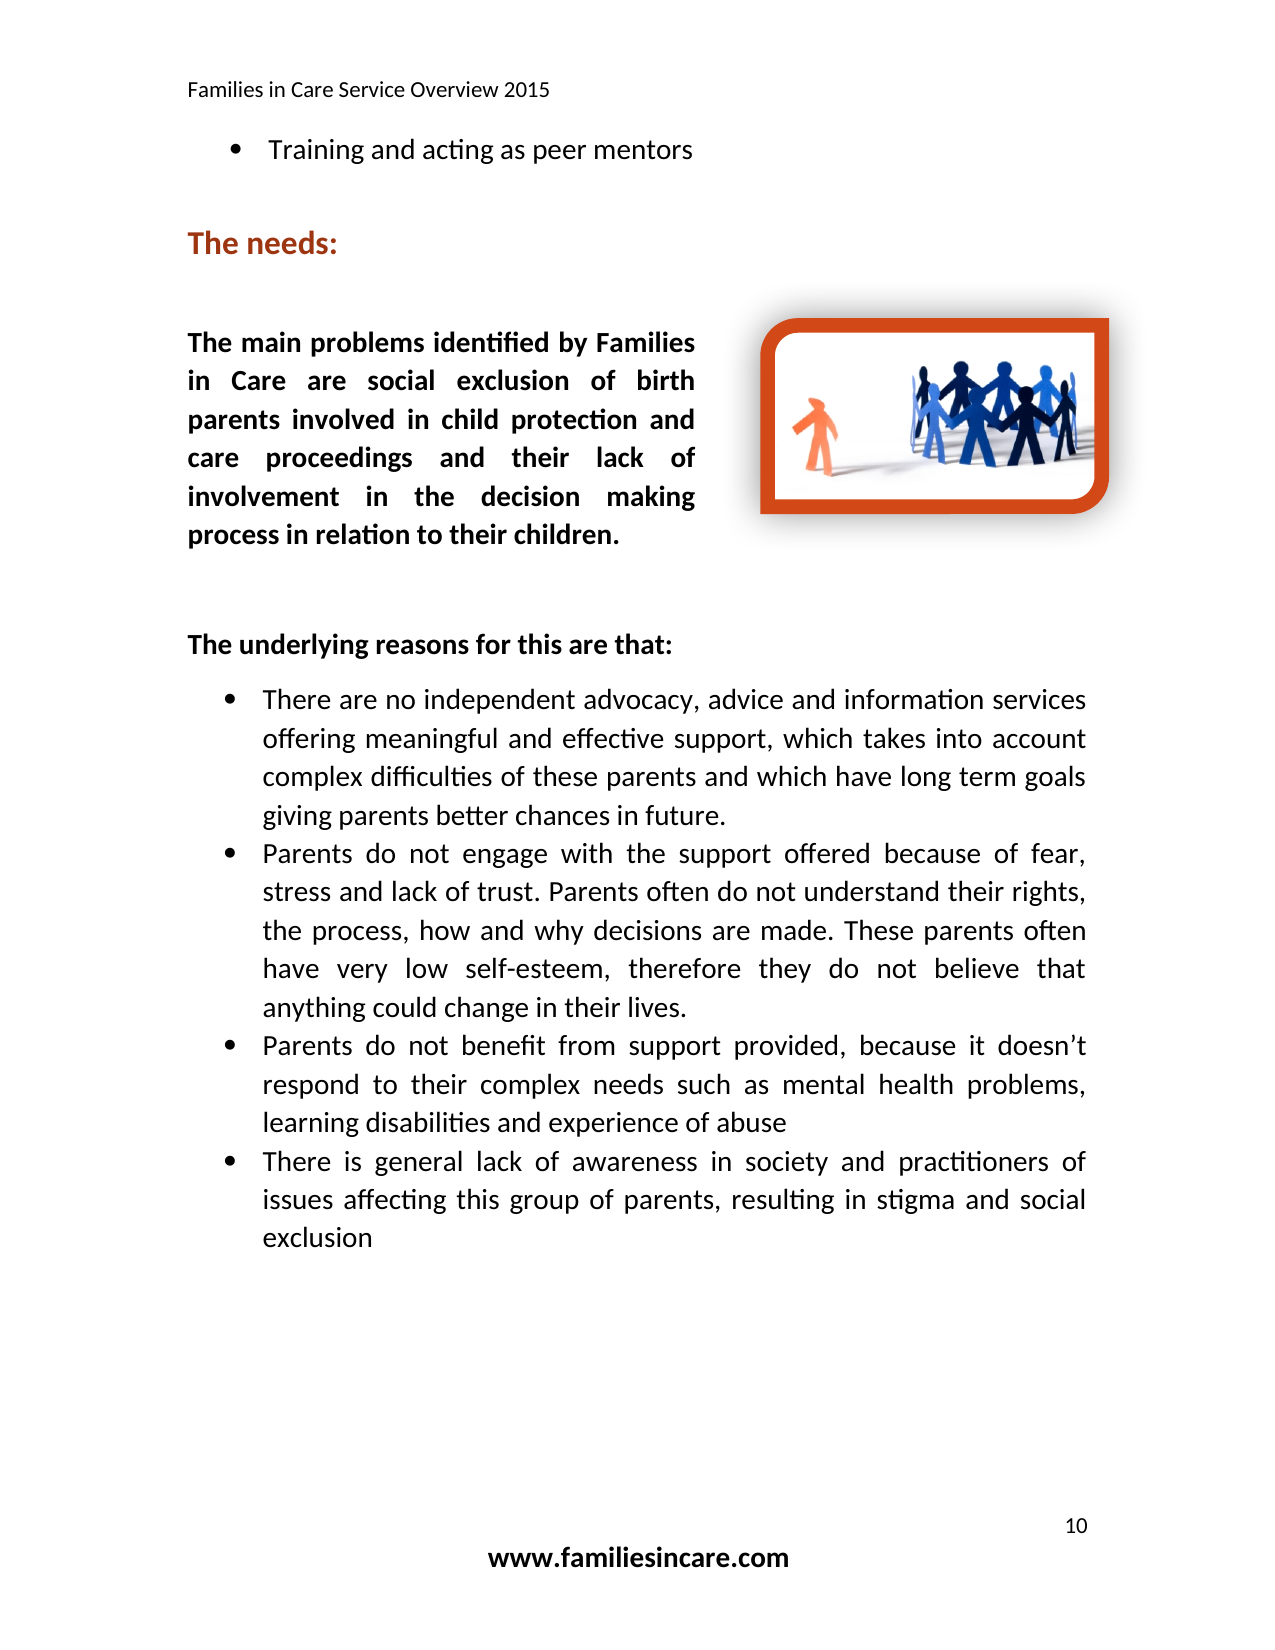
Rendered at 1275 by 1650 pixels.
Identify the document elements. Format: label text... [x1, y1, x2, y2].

list There are no independent advocacy, advice and information services offering meaningful and effective support, which takes into account complex difficulties of these parents and which have long term goals giving parents better chances in future. [225, 681, 1087, 832]
list Parents do not engage with the support offered because of fear, stress and lack of trust. Parents often do not understand their rights, the process, how and why decisions are made. These parents often have very low self-esteem, therefore they do not believe that anything could change in their lives. [225, 835, 1087, 1024]
text The underlying reasons for this are that: [187, 626, 1087, 662]
text The needs: [187, 222, 1087, 263]
list Parents do not benefit from support provided, because it doesn’t respond to their complex needs such as mental health problems, learning disabilities and experience of abuse [225, 1027, 1087, 1140]
list There is general lack of awareness in society and practitioners of issues affecting this group of parents, resulting in stigma and social exclusion [225, 1143, 1087, 1255]
list Training and acting as peer mentors [231, 131, 1087, 167]
picture [775, 333, 1094, 499]
